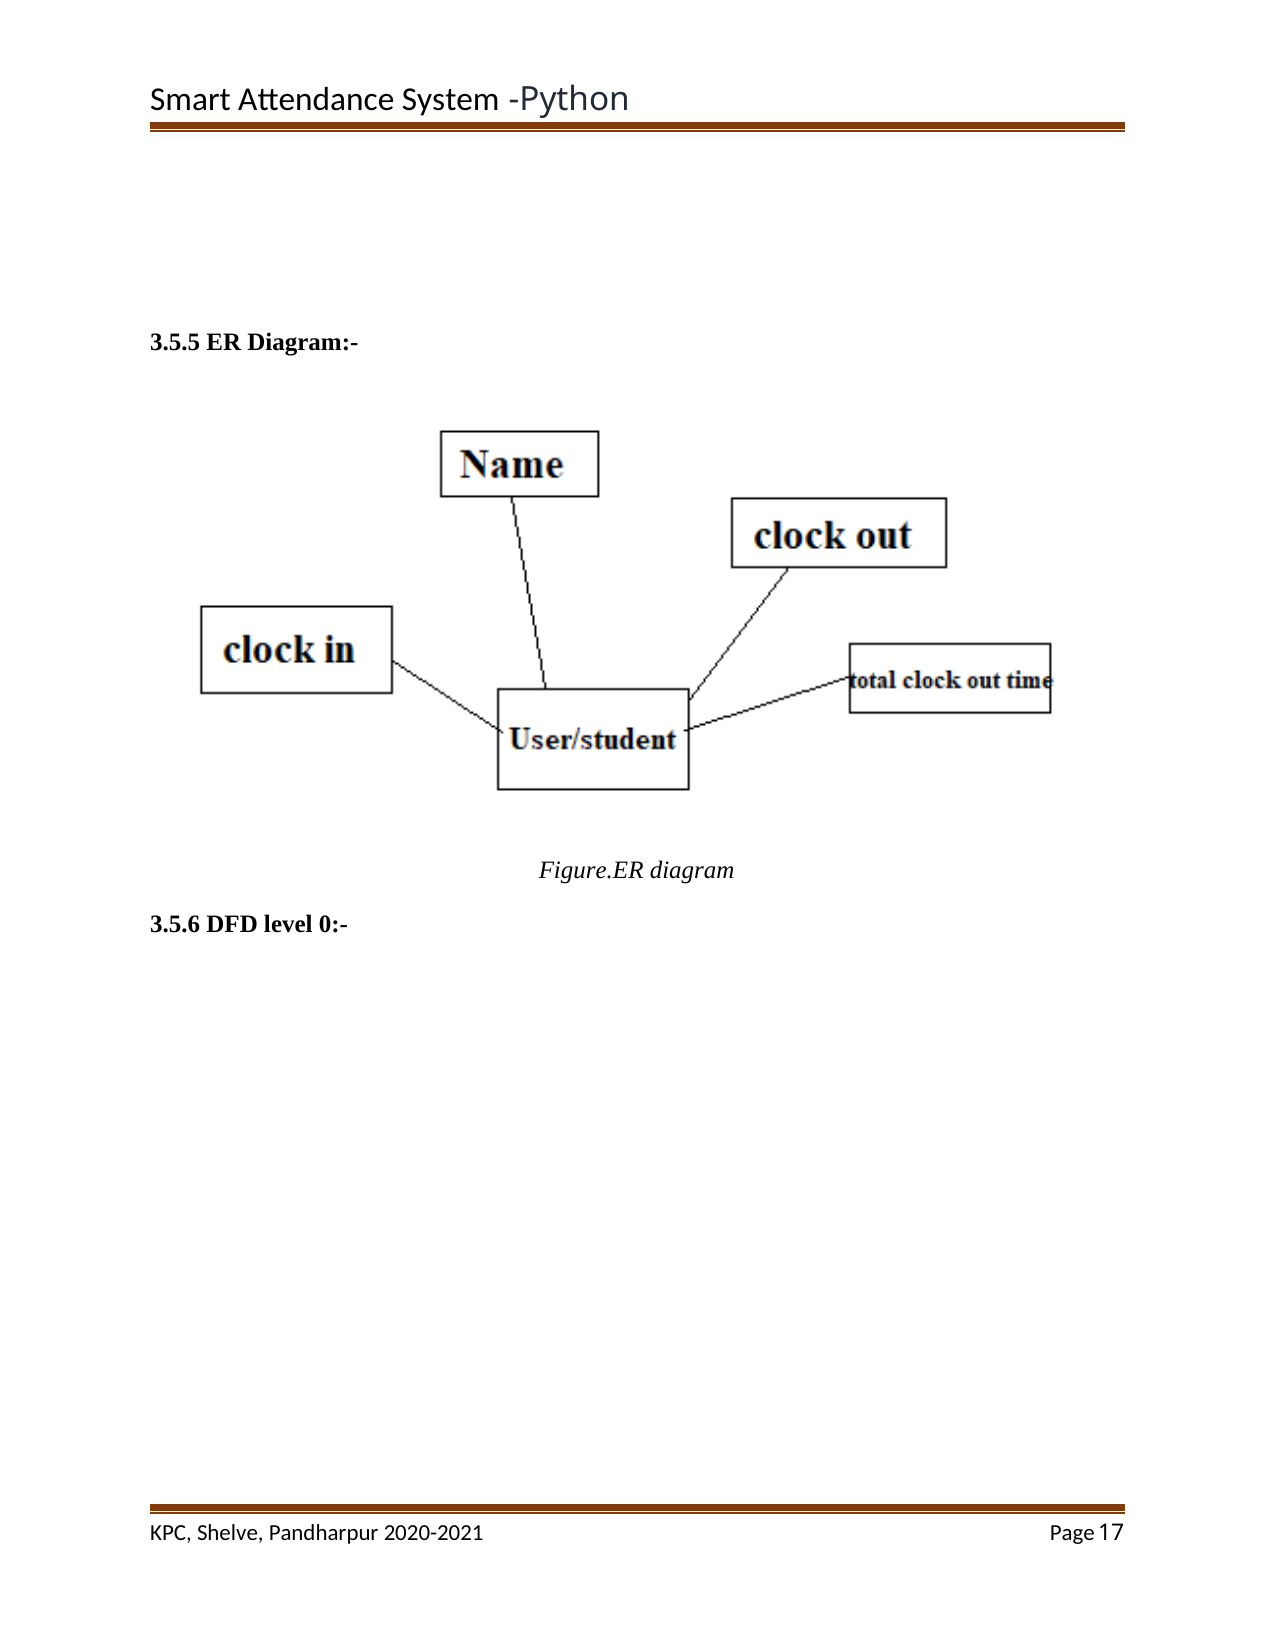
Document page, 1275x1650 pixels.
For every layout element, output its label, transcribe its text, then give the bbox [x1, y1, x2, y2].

text 3.5.5 ER Diagram:- [150, 327, 1125, 356]
text 3.5.6 DFD level 0:- [150, 909, 1125, 938]
picture [167, 380, 1108, 852]
